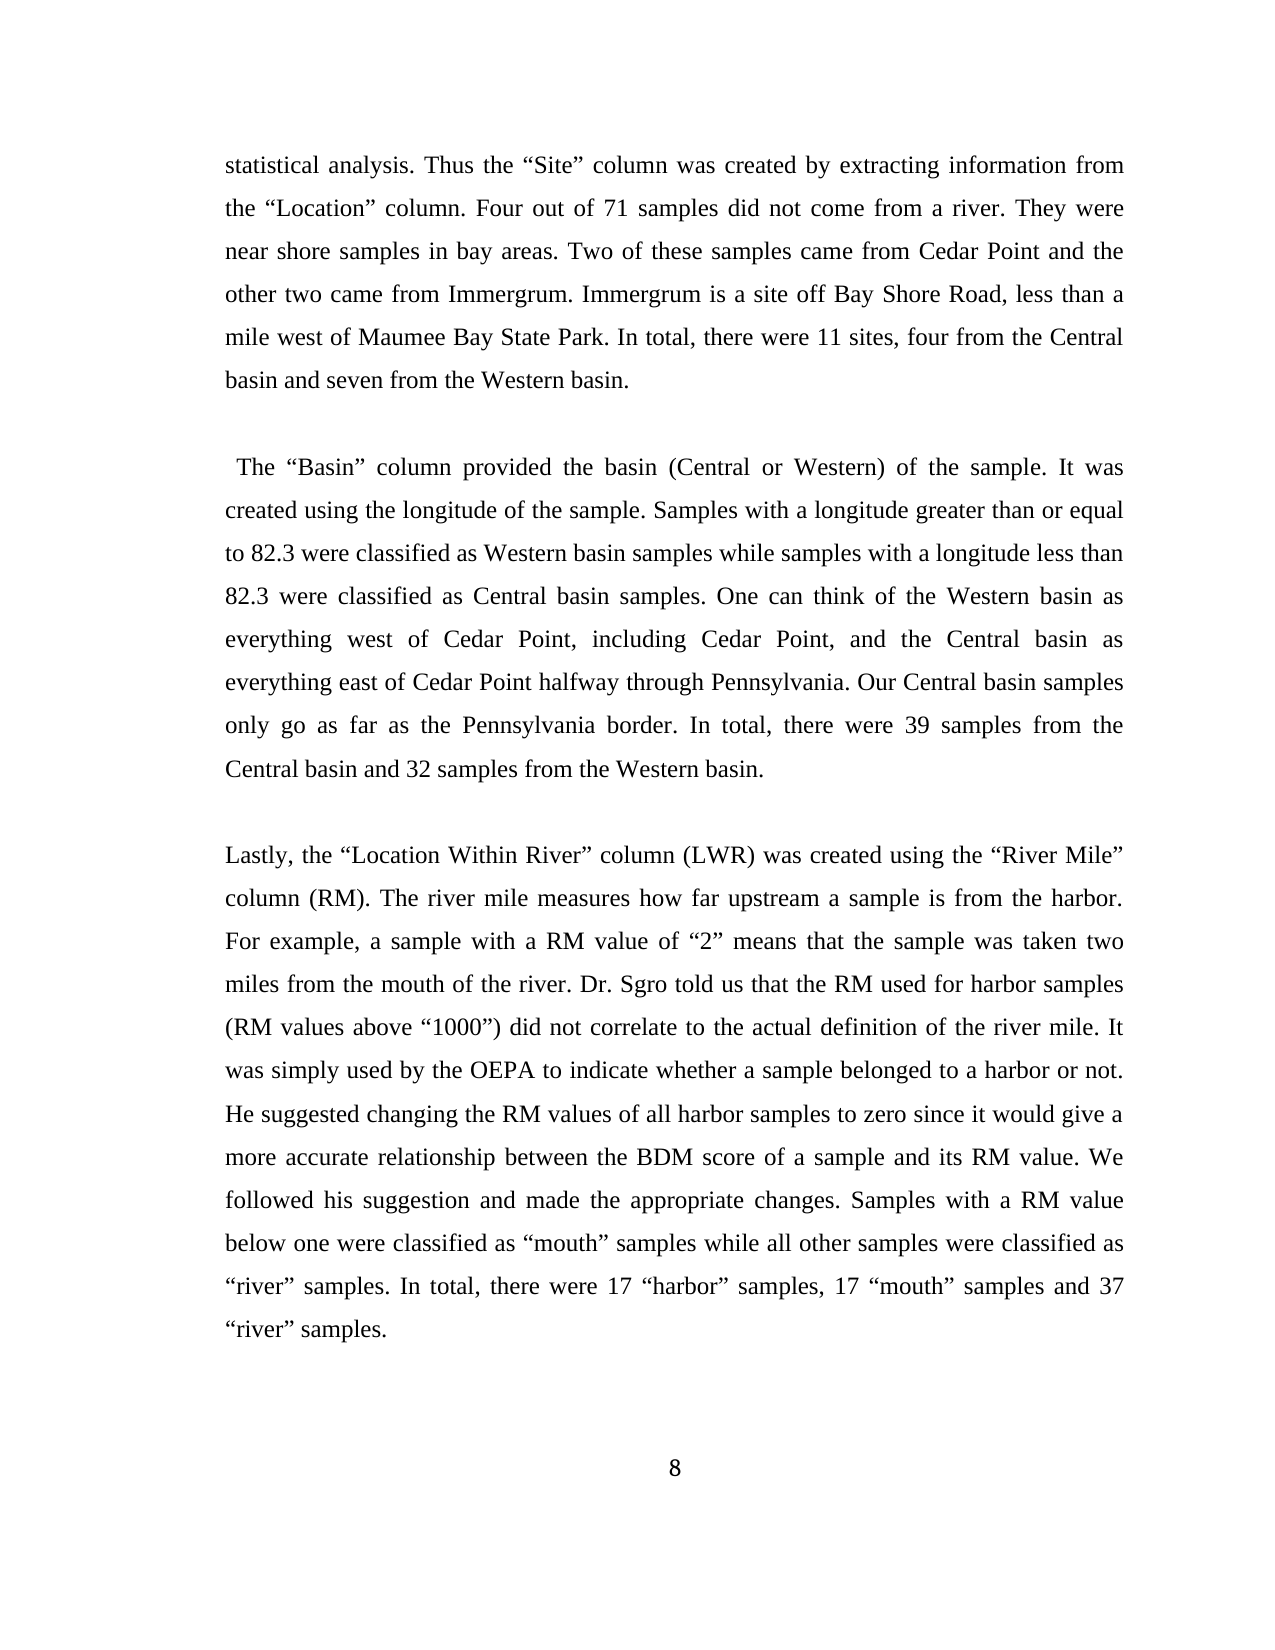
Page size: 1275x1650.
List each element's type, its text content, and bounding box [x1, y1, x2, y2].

text Lastly, the “Location Within River” column (LWR) was created using the “River Mile” column (RM). The river mile measures how far upstream a sample is from the harbor. For example, a sample with a RM value of “2” means that the sample was taken two miles from the mouth of the river. Dr. Sgro told us that the RM used for harbor samples (RM values above “1000”) did not correlate to the actual definition of the river mile. It was simply used by the OEPA to indicate whether a sample belonged to a harbor or not. He suggested changing the RM values of all harbor samples to zero since it would give a more accurate relationship between the BDM score of a sample and its RM value. We followed his suggestion and made the appropriate changes. Samples with a RM value below one were classified as “mouth” samples while all other samples were classified as “river” samples. In total, there were 17 “harbor” samples, 17 “mouth” samples and 37 “river” samples. [225, 840, 1125, 1343]
text statistical analysis. Thus the “Site” column was created by extracting information from the “Location” column. Four out of 71 samples did not come from a river. They were near shore samples in bay areas. Two of these samples came from Cedar Point and the other two came from Immergrum. Immergrum is a site off Bay Shore Road, less than a mile west of Maumee Bay State Park. In total, there were 11 sites, four from the Central basin and seven from the Western basin. [225, 150, 1125, 394]
text The “Basin” column provided the basin (Central or Western) of the sample. It was created using the longitude of the sample. Samples with a longitude greater than or equal to 82.3 were classified as Western basin samples while samples with a longitude less than 82.3 were classified as Central basin samples. One can think of the Western basin as everything west of Cedar Point, including Cedar Point, and the Central basin as everything east of Cedar Point halfway through Pennsylvania. Our Central basin samples only go as far as the Pennsylvania border. In total, there were 39 samples from the Central basin and 32 samples from the Western basin. [225, 452, 1125, 782]
